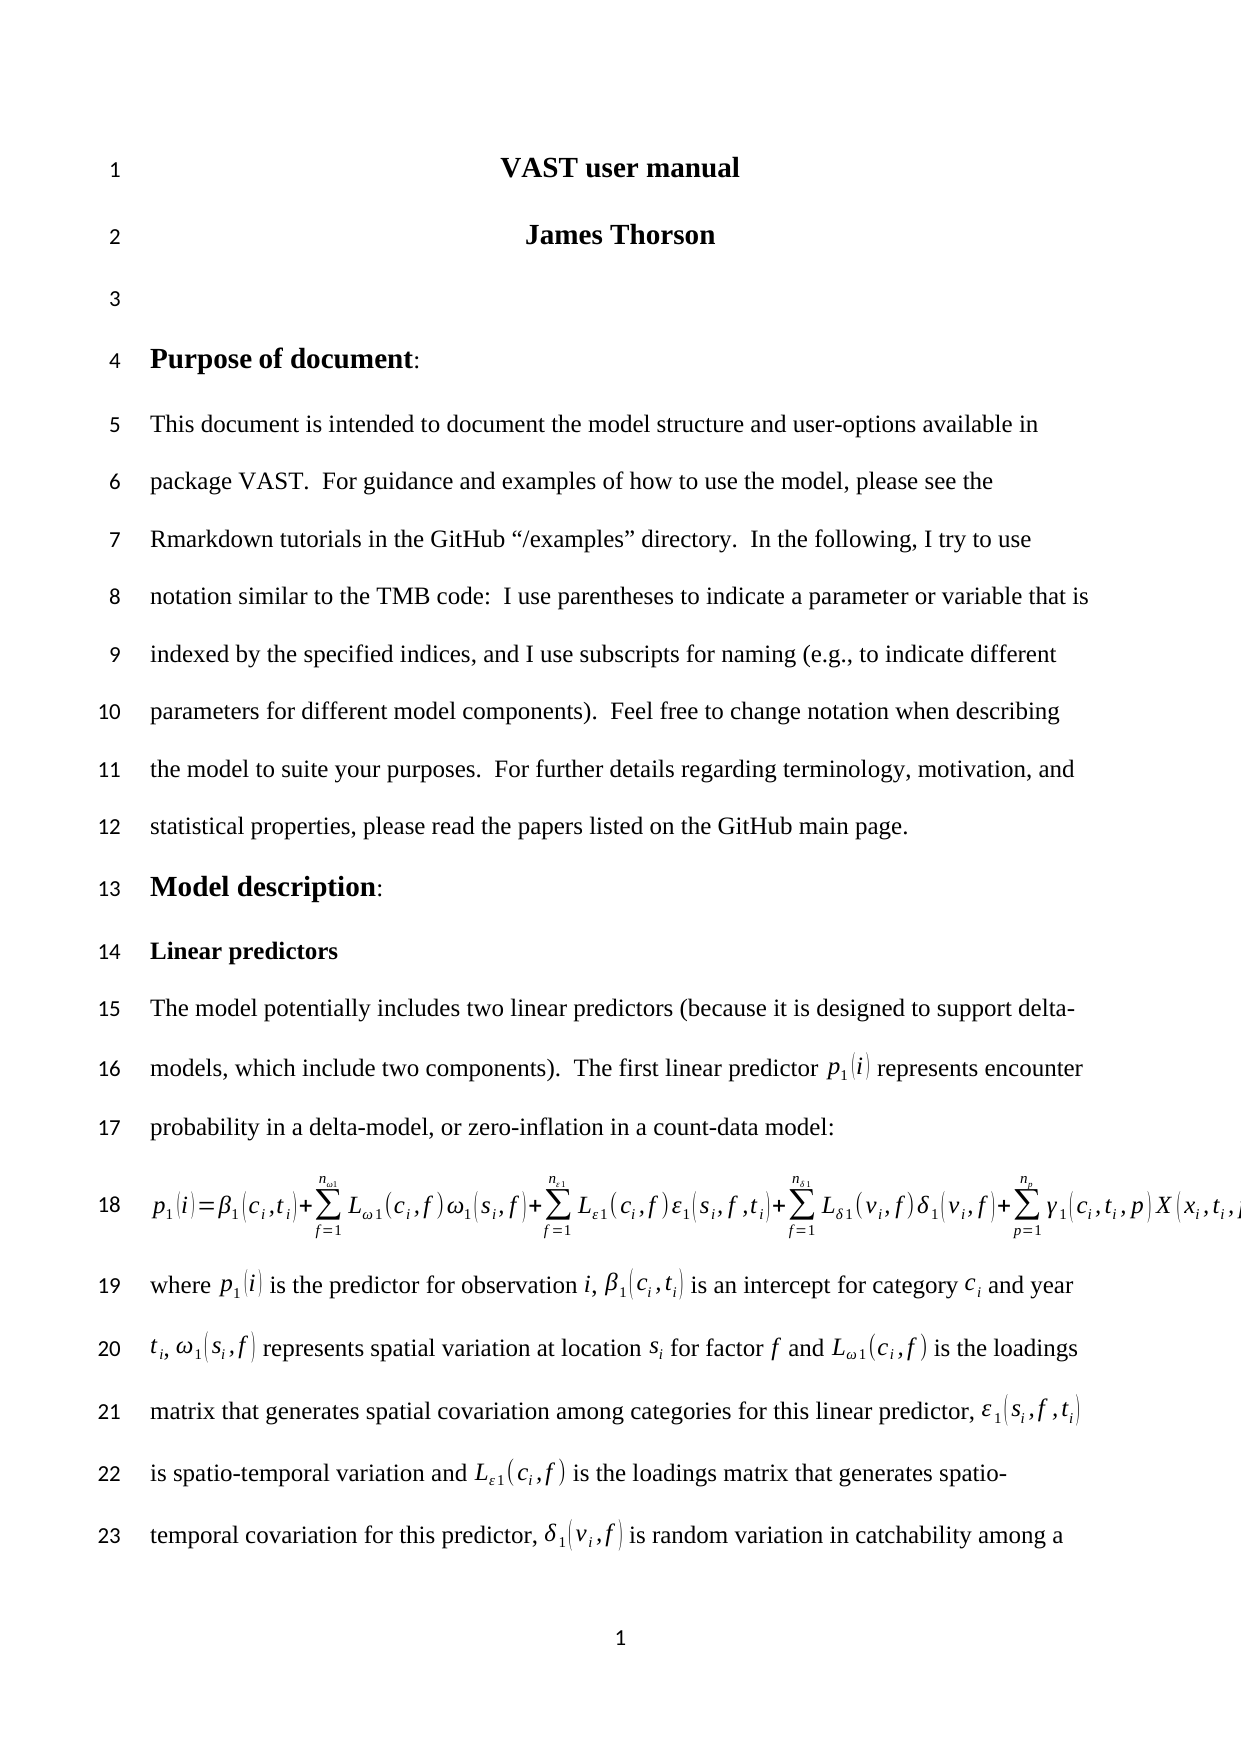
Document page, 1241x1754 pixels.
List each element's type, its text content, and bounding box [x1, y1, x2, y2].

text Model description: [150, 869, 1090, 902]
text VAST user manual [150, 150, 1090, 183]
text Linear predictors [150, 936, 1090, 964]
text The model potentially includes two linear predictors (because it is designed to support delta-models, which include two components). The first linear predictor represents encounter probability in a delta-model, or zero-inflation in a count-data model: [150, 993, 1090, 1141]
text This document is intended to document the model structure and user-options available in package VAST. For guidance and examples of how to use the model, please see the Rmarkdown tutorials in the GitHub “/examples” directory. In the following, I try to use notation similar to the TMB code: I use parentheses to indicate a parameter or variable that is indexed by the specified indices, and I use subscripts for naming (e.g., to indicate different parameters for different model components). Feel free to change notation when describing the model to suite your purposes. For further details regarding terminology, motivation, and statistical properties, please read the papers listed on the GitHub main page. [150, 409, 1090, 840]
text James Thorson [150, 217, 1090, 251]
text Purpose of document: [150, 342, 1090, 375]
